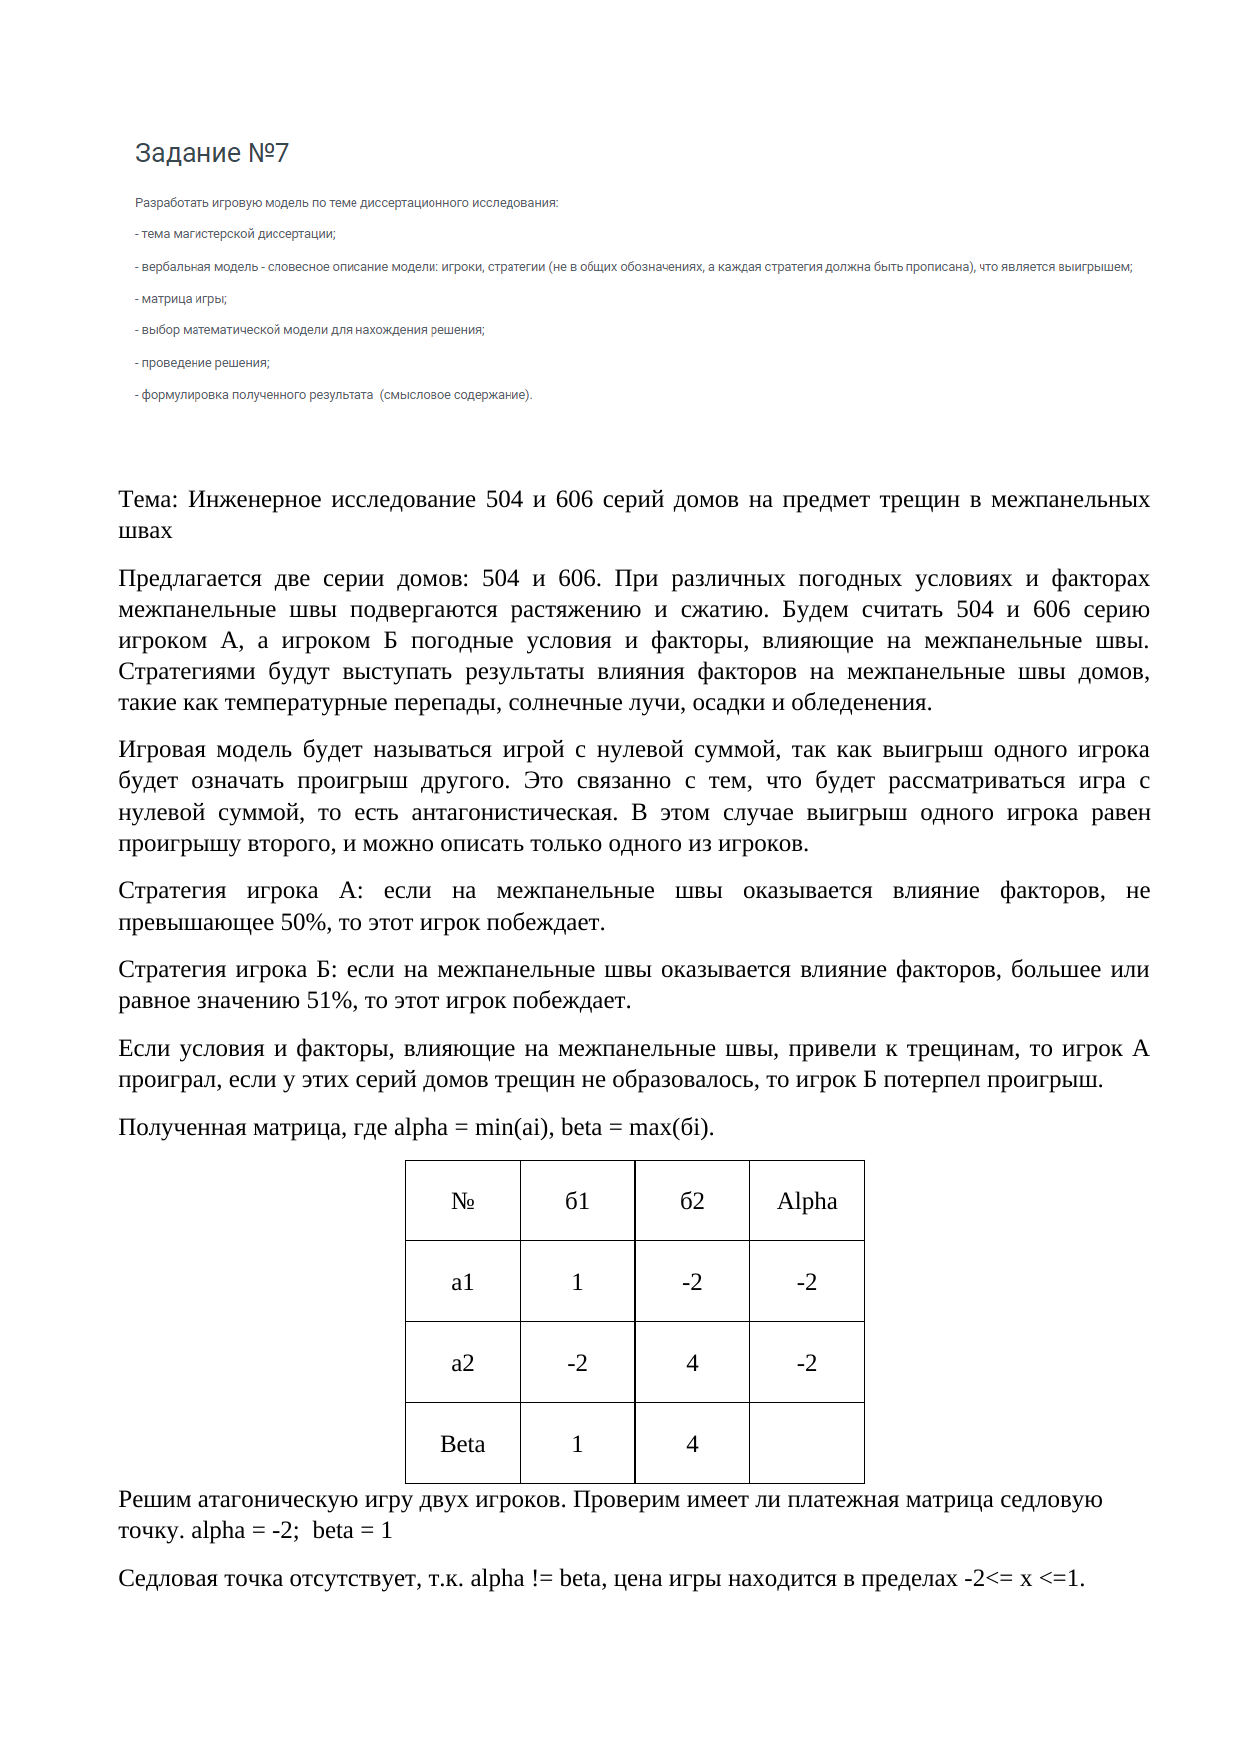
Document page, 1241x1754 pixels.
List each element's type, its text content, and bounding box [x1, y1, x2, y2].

table_cell Beta [406, 1403, 520, 1483]
text Решим атагоническую игру двух игроков. Проверим имеет ли платежная матрица седловую точку. alpha = -2; beta = 1 [118, 1484, 1152, 1544]
table_cell [750, 1403, 864, 1483]
text Седловая точка отсутствует, т.к. alpha != beta, цена игры находится в пределах -2<= x <=1. [118, 1563, 1152, 1591]
table_header б2 [636, 1161, 749, 1240]
text Предлагается две серии домов: 504 и 606. При различных погодных условиях и факторах межпанельные швы подвергаются растяжению и сжатию. Будем считать 504 и 606 серию игроком А, а игроком Б погодные условия и факторы, влияющие на межпанельные швы. Стратегиями будут выступать результаты влияния факторов на межпанельные швы домов, такие как температурные перепады, солнечные лучи, осадки и обледенения. [118, 563, 1152, 716]
table_header Alpha [750, 1161, 864, 1240]
text Стратегия игрока Б: если на межпанельные швы оказывается влияние факторов, большее или равное значению 51%, то этот игрок побеждает. [118, 954, 1152, 1014]
table_cell 4 [636, 1322, 749, 1402]
table_cell -2 [521, 1322, 634, 1402]
table_header б1 [521, 1161, 634, 1240]
table_cell 1 [521, 1241, 634, 1321]
text Игровая модель будет называться игрой с нулевой суммой, так как выигрыш одного игрока будет означать проигрыш другого. Это связанно с тем, что будет рассматриваться игра с нулевой суммой, то есть антагонистическая. В этом случае выигрыш одного игрока равен проигрышу второго, и можно описать только одного из игроков. [118, 734, 1152, 857]
table_cell 1 [521, 1403, 634, 1483]
table_cell -2 [636, 1241, 749, 1321]
table_cell -2 [750, 1322, 864, 1402]
table_cell 4 [636, 1403, 749, 1483]
table_header № [406, 1161, 520, 1240]
text Стратегия игрока А: если на межпанельные швы оказывается влияние факторов, не превышающее 50%, то этот игрок побеждает. [118, 876, 1152, 935]
table_cell -2 [750, 1241, 864, 1321]
table_cell a1 [406, 1241, 520, 1321]
picture [118, 118, 1139, 419]
text Тема: Инженерное исследование 504 и 606 серий домов на предмет трещин в межпанельных швах [118, 484, 1152, 544]
text Полученная матрица, где alpha = min(аi), beta = max(бi). [118, 1112, 1152, 1141]
text Если условия и факторы, влияющие на межпанельные швы, привели к трещинам, то игрок А проиграл, если у этих серий домов трещин не образовалось, то игрок Б потерпел проигрыш. [118, 1033, 1152, 1093]
table_cell a2 [406, 1322, 520, 1402]
